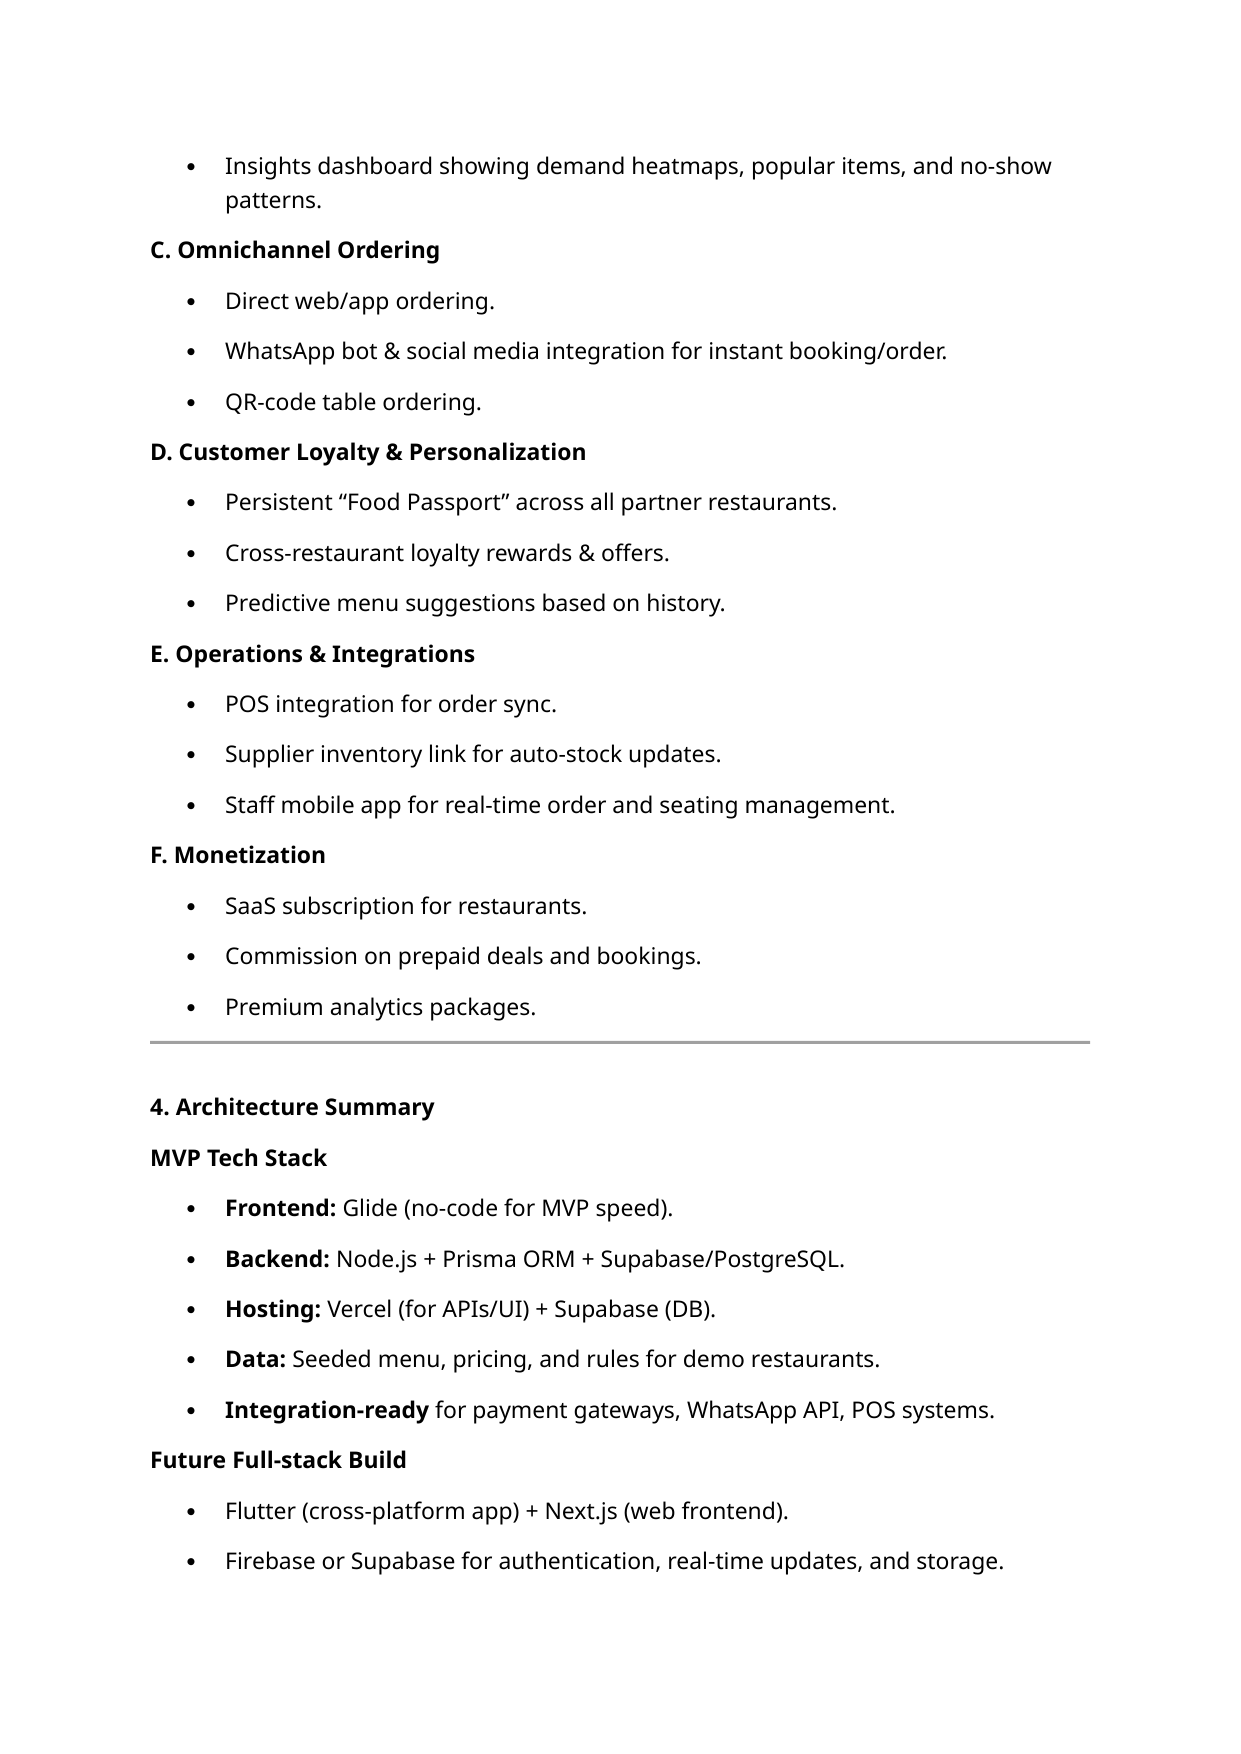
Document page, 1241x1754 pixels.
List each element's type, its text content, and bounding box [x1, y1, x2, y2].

text E. Operations & Integrations [150, 637, 1090, 669]
text MVP Tech Stack [150, 1142, 1090, 1173]
list Predictive menu suggestions based on history. [187, 587, 1090, 618]
list POS integration for order sync. [187, 688, 1090, 719]
list WhatsApp bot & social media integration for instant booking/order. [187, 335, 1090, 366]
list Frontend: Glide (no-code for MVP speed). [187, 1192, 1090, 1223]
list SaaS subscription for restaurants. [187, 889, 1090, 921]
text C. Omnichannel Ordering [150, 234, 1090, 265]
list Hosting: Vercel (for APIs/UI) + Supabase (DB). [187, 1293, 1090, 1324]
list Data: Seeded menu, pricing, and rules for demo restaurants. [187, 1343, 1090, 1374]
text Future Full-stack Build [150, 1444, 1090, 1475]
list Integration-ready for payment gateways, WhatsApp API, POS systems. [187, 1394, 1090, 1425]
list Flutter (cross-platform app) + Next.js (web frontend). [187, 1494, 1090, 1526]
list Staff mobile app for real-time order and seating management. [187, 789, 1090, 820]
list Direct web/app ordering. [187, 284, 1090, 316]
list Commission on prepaid deals and bookings. [187, 940, 1090, 971]
list Cross-restaurant loyalty rewards & offers. [187, 537, 1090, 568]
text D. Customer Loyalty & Personalization [150, 436, 1090, 467]
list Firebase or Supabase for authentication, real-time updates, and storage. [187, 1545, 1090, 1576]
list Backend: Node.js + Prisma ORM + Supabase/PostgreSQL. [187, 1242, 1090, 1274]
text 4. Architecture Summary [150, 1091, 1090, 1122]
list Persistent “Food Passport” across all partner restaurants. [187, 486, 1090, 517]
list Supplier inventory link for auto-stock updates. [187, 738, 1090, 769]
list QR-code table ordering. [187, 385, 1090, 417]
list Premium analytics packages. [187, 990, 1090, 1022]
list Insights dashboard showing demand heatmaps, popular items, and no-show patterns. [187, 150, 1090, 215]
text F. Monetization [150, 839, 1090, 870]
